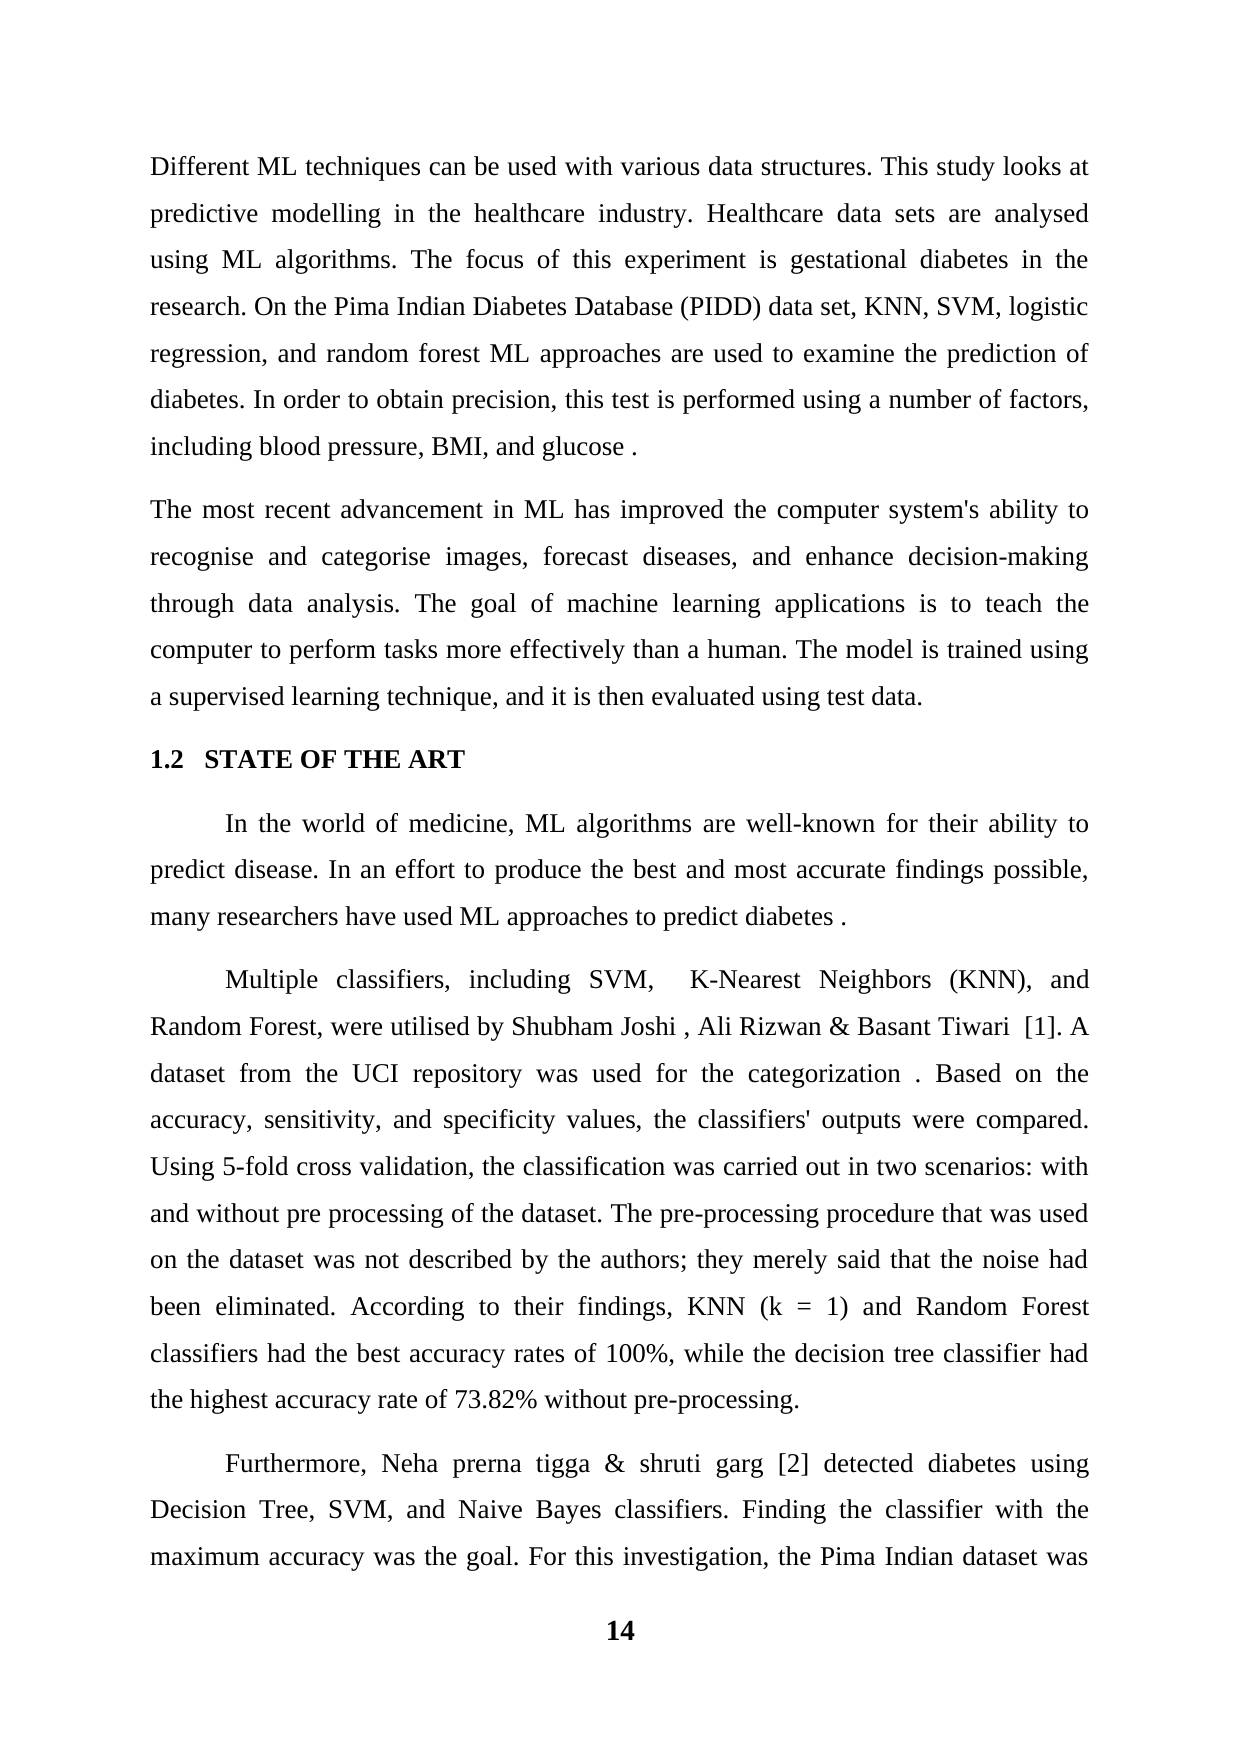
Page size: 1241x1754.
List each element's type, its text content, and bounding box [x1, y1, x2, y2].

text 1.2 STATE OF THE ART [150, 743, 1090, 774]
text In the world of medicine, ML algorithms are well-known for their ability to predict disease. In an effort to produce the best and most accurate findings possible, many researchers have used ML approaches to predict diabetes . [150, 807, 1090, 931]
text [150, 1447, 1090, 1571]
text The most recent advancement in ML has improved the computer system's ability to recognise and categorise images, forecast diseases, and enhance decision-making through data analysis. The goal of machine learning applications is to teach the computer to perform tasks more effectively than a human. The model is trained using a supervised learning technique, and it is then evaluated using test data. [150, 493, 1090, 711]
text Multiple classifiers, including SVM, K-Nearest Neighbors (KNN), and Random Forest, were utilised by Shubham Joshi , Ali Rizwan & Basant Tiwari [1]. A dataset from the UCI repository was used for the categorization . Based on the accuracy, sensitivity, and specificity values, the classifiers' outputs were compared. Using 5-fold cross validation, the classification was carried out in two scenarios: with and without pre processing of the dataset. The pre-processing procedure that was used on the dataset was not described by the authors; they merely said that the noise had been eliminated. According to their findings, KNN (k = 1) and Random Forest classifiers had the best accuracy rates of 100%, while the decision tree classifier had the highest accuracy rate of 73.82% without pre-processing. [150, 963, 1090, 1414]
text Different ML techniques can be used with various data structures. This study looks at predictive modelling in the healthcare industry. Healthcare data sets are analysed using ML algorithms. The focus of this experiment is gestational diabetes in the research. On the Pima Indian Diabetes Database (PIDD) data set, KNN, SVM, logistic regression, and random forest ML approaches are used to examine the prediction of diabetes. In order to obtain precision, this test is performed using a number of factors, including blood pressure, BMI, and glucose . [150, 150, 1090, 461]
